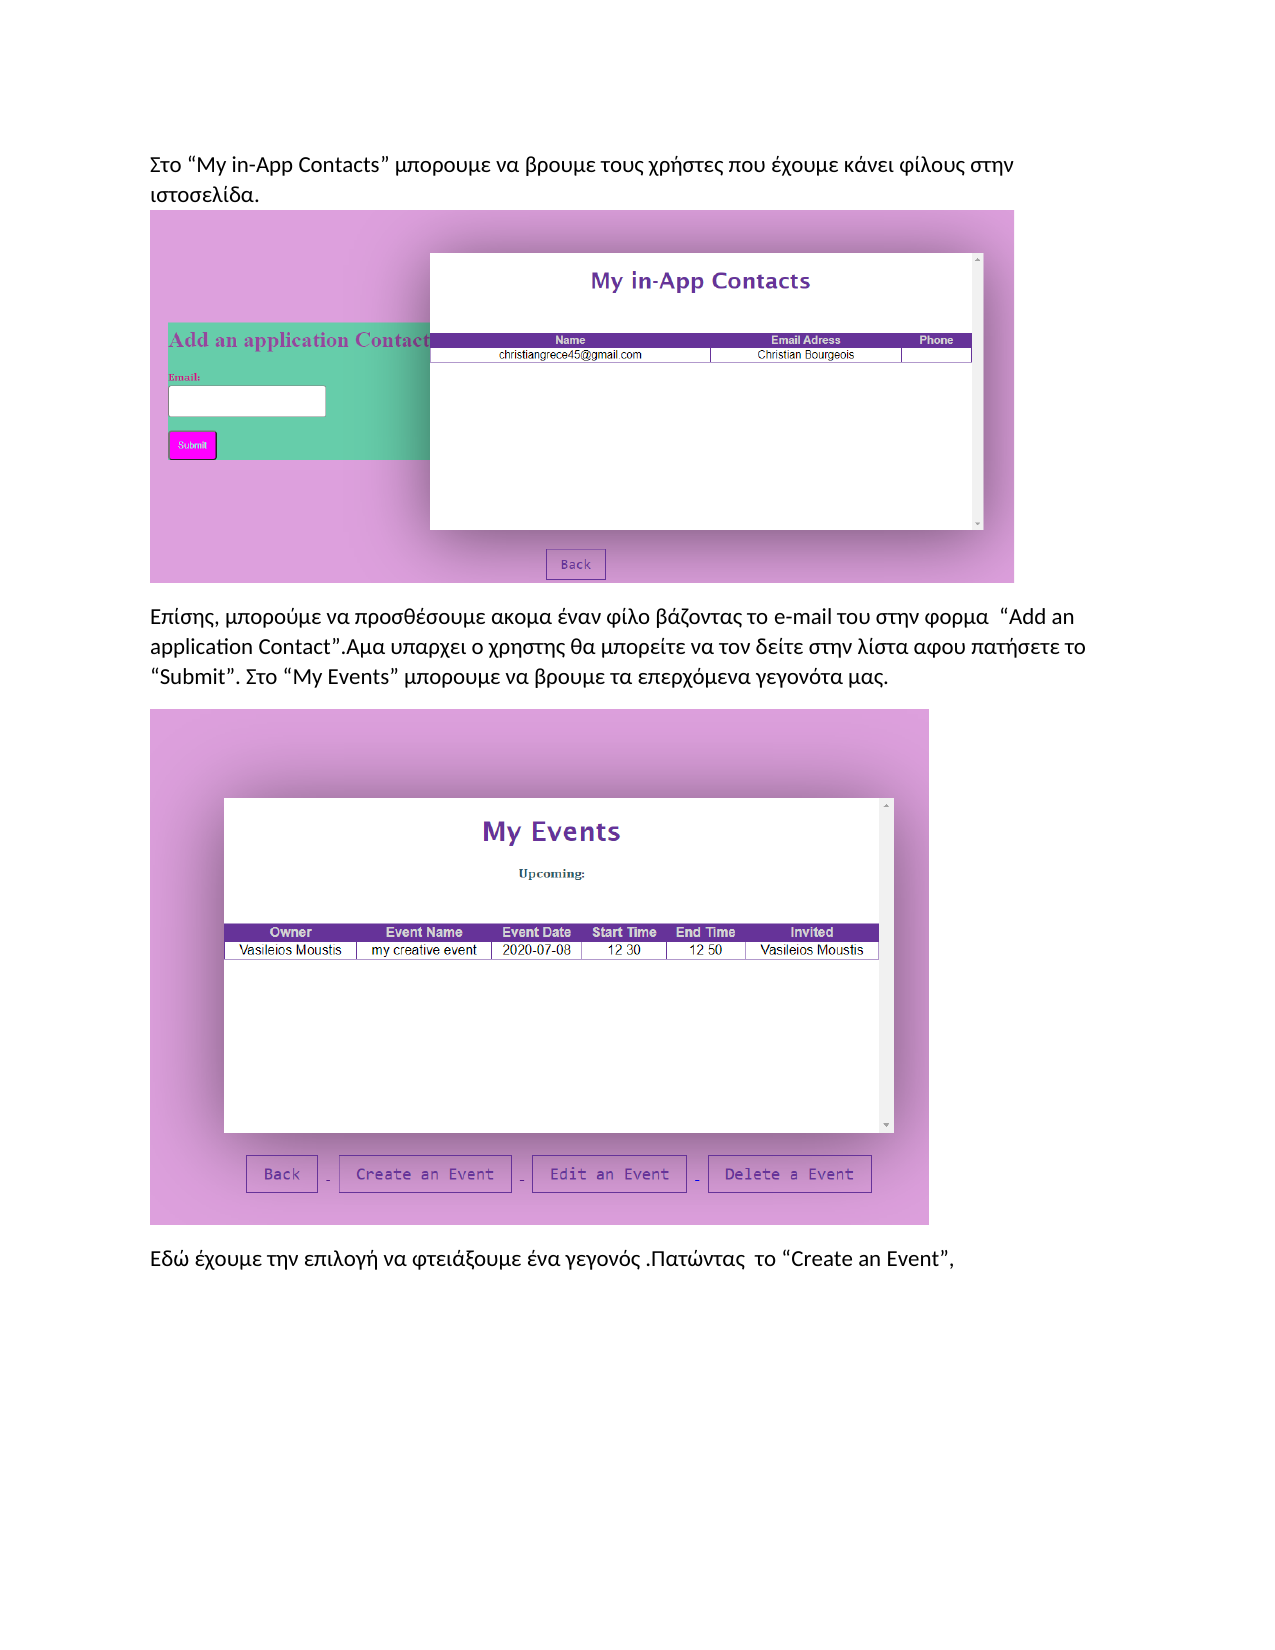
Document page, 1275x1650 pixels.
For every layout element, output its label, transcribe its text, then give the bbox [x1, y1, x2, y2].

text Εδώ έχουμε την επιλογή να φτειάξουμε ένα γεγονός .Πατώντας το “Create an Event”, [150, 1244, 1125, 1272]
picture [150, 210, 1015, 583]
picture [150, 709, 929, 1225]
text Επίσης, μπορούμε να προσθέσουμε ακομα έναν φίλο βάζοντας το e-mail του στην φορμα “Add an application Contact”.Αμα υπαρχει ο χρηστης θα μπορείτε να τον δείτε στην λίστα αφου πατήσετε το “Submit”. Στο “My Events” μπορουμε να βρουμε τα επερχόμενα γεγονότα μας. [150, 602, 1125, 690]
